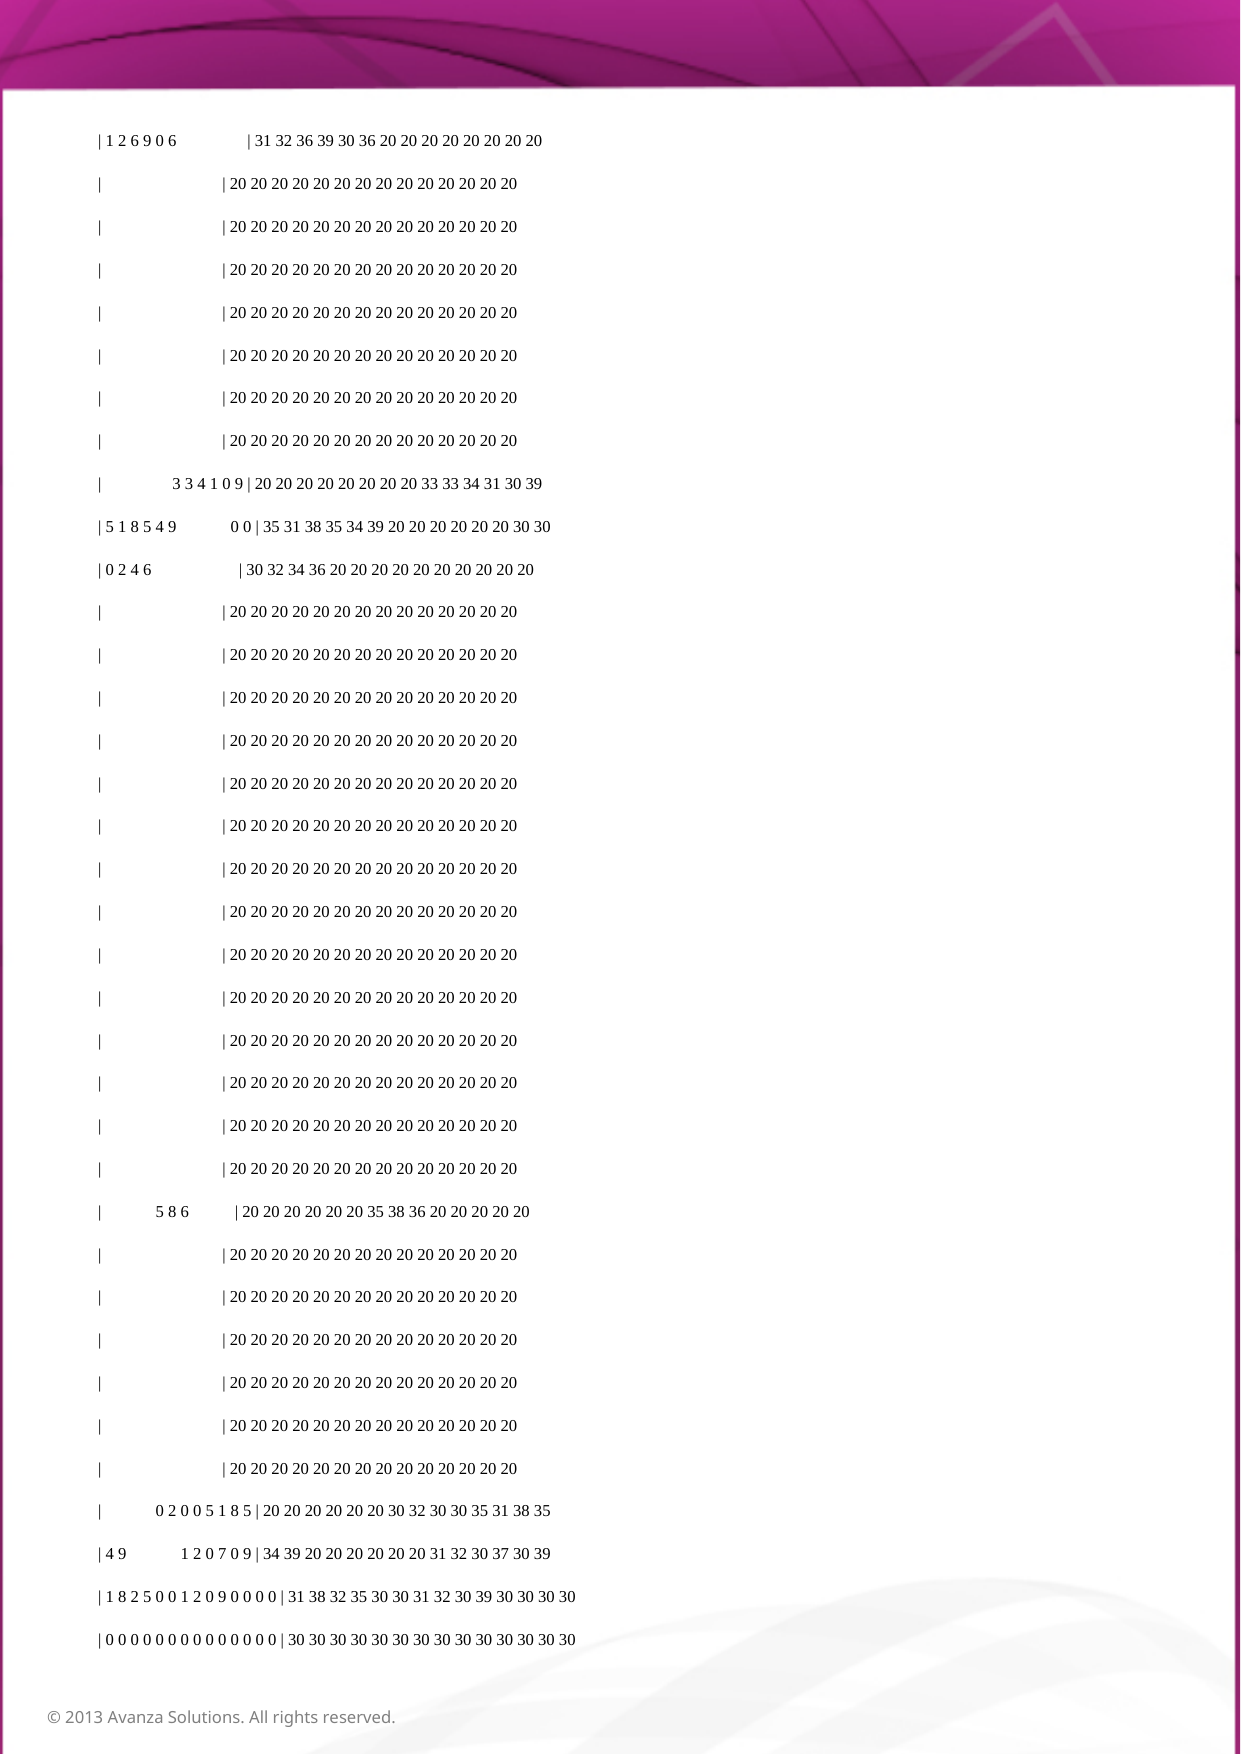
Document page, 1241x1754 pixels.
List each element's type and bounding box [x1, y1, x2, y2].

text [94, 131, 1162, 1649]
picture [0, 0, 1241, 1754]
